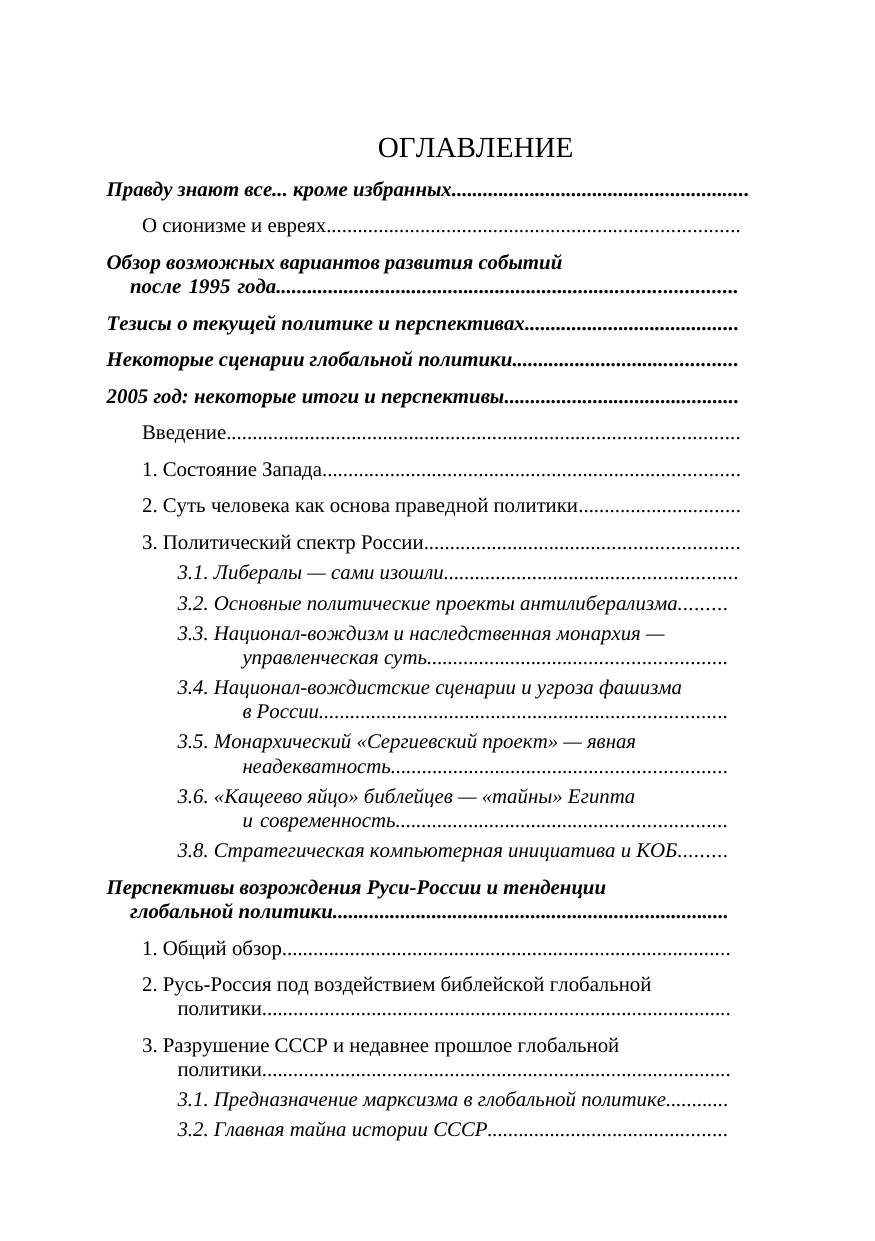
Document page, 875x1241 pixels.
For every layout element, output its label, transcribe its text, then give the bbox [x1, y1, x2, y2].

text Обзор возможных вариантов развития событий после 1995 года 30 [106, 250, 667, 298]
text 1. Общий обзор 169 [142, 935, 697, 959]
text ОГЛАВЛЕНИЕ [106, 131, 815, 164]
text Перспективы возрождения Руси-России и тенденции глобальной политики 169 [106, 875, 667, 923]
text 3. Политический спектр России 97 [142, 530, 697, 554]
text 3.2. Главная тайна истории СССР 175 [177, 1117, 697, 1141]
text 3.6. «Кащеево яйцо» библейцев — «тайны» Египта и современность 150 [177, 784, 697, 832]
text 3.2. Основные политические проекты антилиберализма 105 [177, 590, 697, 614]
text Некоторые сценарии глобальной политики 70 [106, 347, 667, 371]
text Тезисы о текущей политике и перспективах 66 [106, 310, 667, 334]
text О сионизме и евреях 18 [142, 213, 697, 237]
text Введение 88 [142, 420, 697, 444]
text 3.8. Стратегическая компьютерная инициатива и КОБ 161 [177, 838, 697, 862]
text 2. Суть человека как основа праведной политики 93 [142, 493, 697, 517]
text 3.1. Предназначение марксизма в глобальной политике 172 [177, 1087, 697, 1111]
text 3.5. Монархический «Сергиевский проект» — явная неадекватность 115 [177, 729, 697, 778]
text 3.4. Национал-вождистские сценарии и угроза фашизма в России 110 [177, 675, 697, 723]
text Правду знают все... кроме избранных 5 [106, 177, 667, 201]
text 2005 год: некоторые итоги и перспективы 88 [106, 383, 667, 408]
text 1. Состояние Запада 90 [142, 457, 697, 481]
text 3. Разрушение СССР и недавнее прошлое глобальной политики 172 [142, 1033, 697, 1081]
text 3.3. Национал-вождизм и наследственная монархия — управленческая суть 105 [177, 621, 697, 669]
text 2. Русь-Россия под воздействием библейской глобальной политики 171 [142, 972, 697, 1020]
text 3.1. Либералы — сами изошли... 99 [177, 560, 697, 584]
